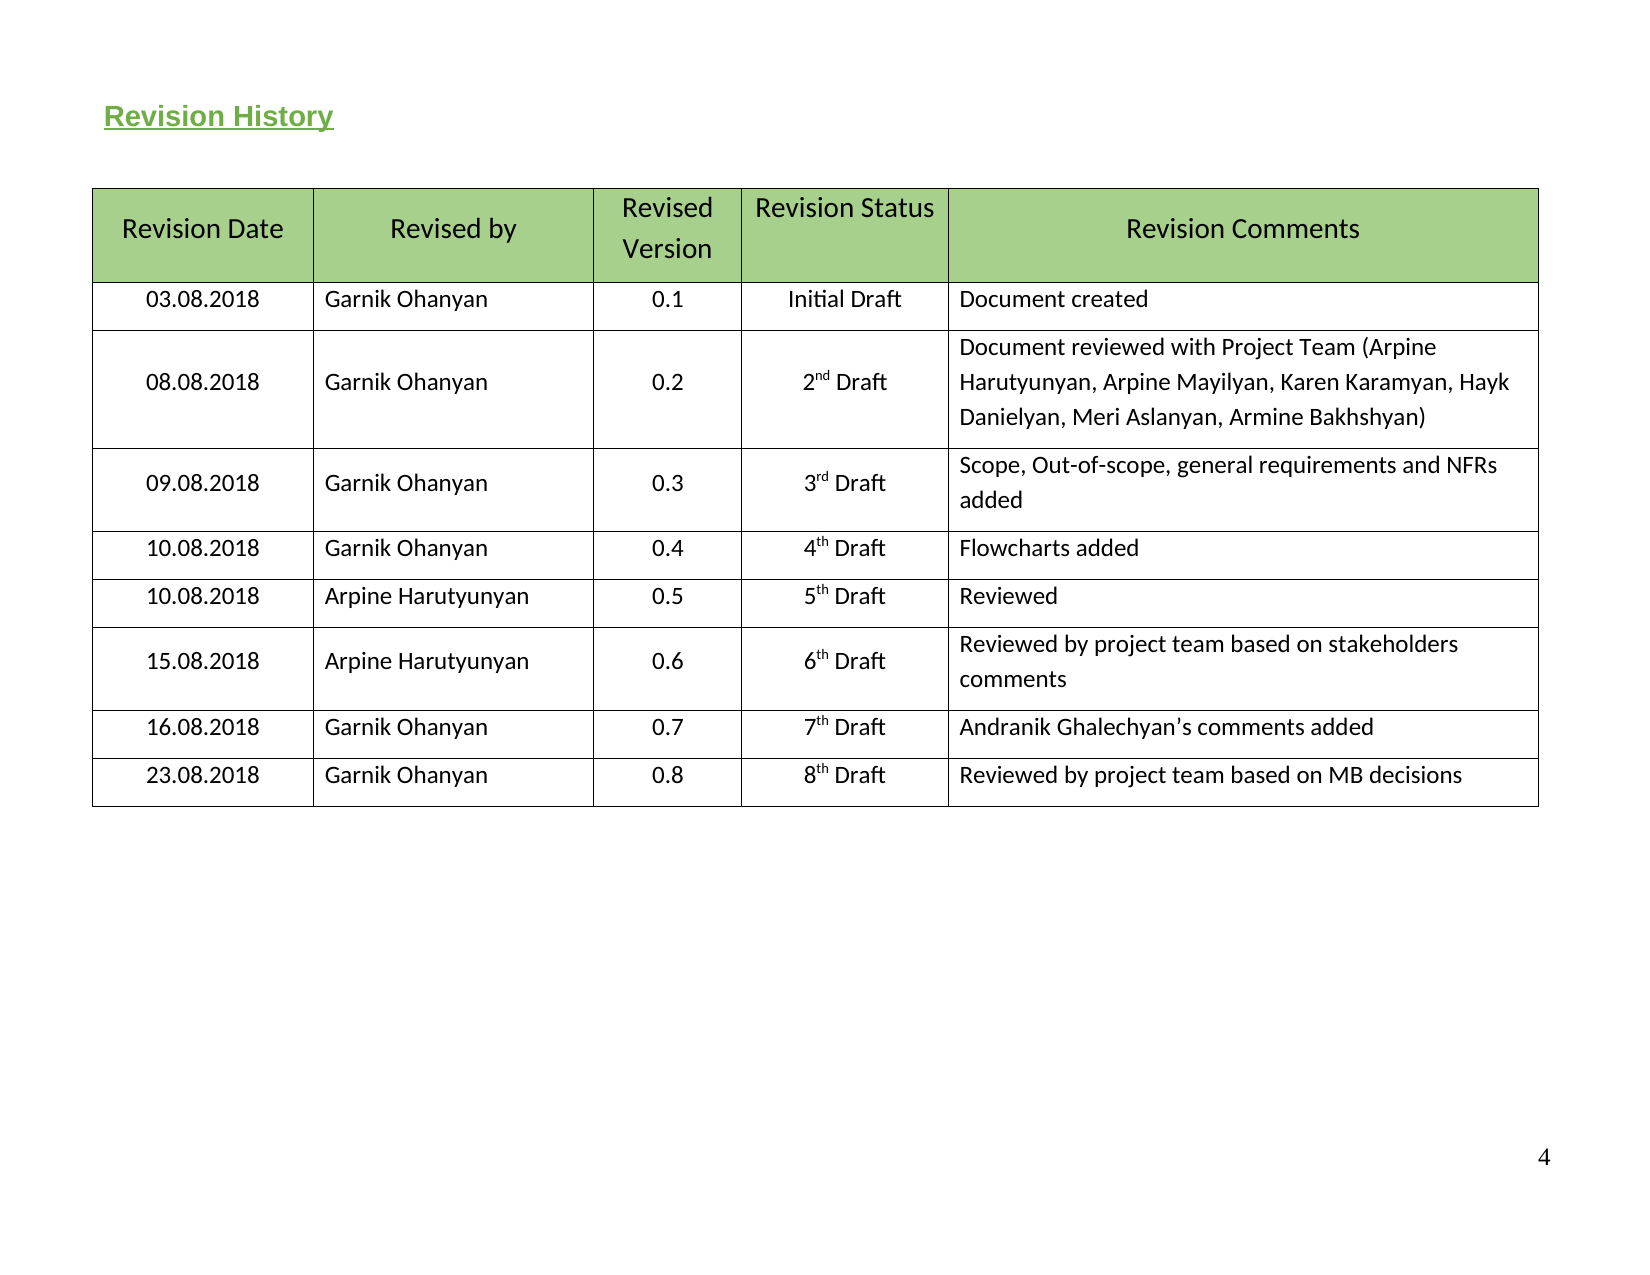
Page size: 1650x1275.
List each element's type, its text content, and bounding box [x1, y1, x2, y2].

table_cell Reviewed by project team based on MB decisions [949, 759, 1538, 806]
text Revision History [103, 99, 1550, 132]
table_header Revision Date [93, 189, 313, 282]
table_cell 0.3 [594, 449, 741, 531]
table_cell 5th Draft [742, 580, 948, 627]
table_cell Arpine Harutyunyan [314, 628, 593, 710]
table_cell 3rd Draft [742, 449, 948, 531]
table_cell 09.08.2018 [93, 449, 313, 531]
table_cell 16.08.2018 [93, 711, 313, 758]
table_header Revised by [314, 189, 593, 282]
table_cell Garnik Ohanyan [314, 532, 593, 579]
table_cell 10.08.2018 [93, 532, 313, 579]
table_cell Garnik Ohanyan [314, 331, 593, 448]
table_cell 08.08.2018 [93, 331, 313, 448]
table_header Revision Status [742, 189, 948, 282]
table_cell 8th Draft [742, 759, 948, 806]
table_cell Scope, Out-of-scope, general requirements and NFRs added [949, 449, 1538, 531]
table_cell 6th Draft [742, 628, 948, 710]
table_cell 0.1 [594, 283, 741, 330]
table_cell Garnik Ohanyan [314, 283, 593, 330]
table_cell 0.4 [594, 532, 741, 579]
table_header Revision Comments [949, 189, 1538, 282]
table_cell Flowcharts added [949, 532, 1538, 579]
table_cell 7th Draft [742, 711, 948, 758]
table_cell Initial Draft [742, 283, 948, 330]
table_cell 10.08.2018 [93, 580, 313, 627]
table_cell 0.5 [594, 580, 741, 627]
table_cell 0.7 [594, 711, 741, 758]
table_cell Reviewed by project team based on stakeholders comments [949, 628, 1538, 710]
table_cell 0.6 [594, 628, 741, 710]
table_cell 23.08.2018 [93, 759, 313, 806]
table_cell 2nd Draft [742, 331, 948, 448]
table_cell Document reviewed with Project Team (Arpine Harutyunyan, Arpine Mayilyan, Karen Karamyan, Hayk Danielyan, Meri Aslanyan, Armine Bakhshyan) [949, 331, 1538, 448]
table_cell Garnik Ohanyan [314, 711, 593, 758]
table_cell Andranik Ghalechyan’s comments added [949, 711, 1538, 758]
table_cell 0.2 [594, 331, 741, 448]
table_cell Garnik Ohanyan [314, 759, 593, 806]
table_cell 4th Draft [742, 532, 948, 579]
table_cell 15.08.2018 [93, 628, 313, 710]
table_cell Reviewed [949, 580, 1538, 627]
table_cell 0.8 [594, 759, 741, 806]
table_cell Document created [949, 283, 1538, 330]
table_cell Garnik Ohanyan [314, 449, 593, 531]
table_cell 03.08.2018 [93, 283, 313, 330]
table_header Revised Version [594, 189, 741, 282]
table_cell Arpine Harutyunyan [314, 580, 593, 627]
